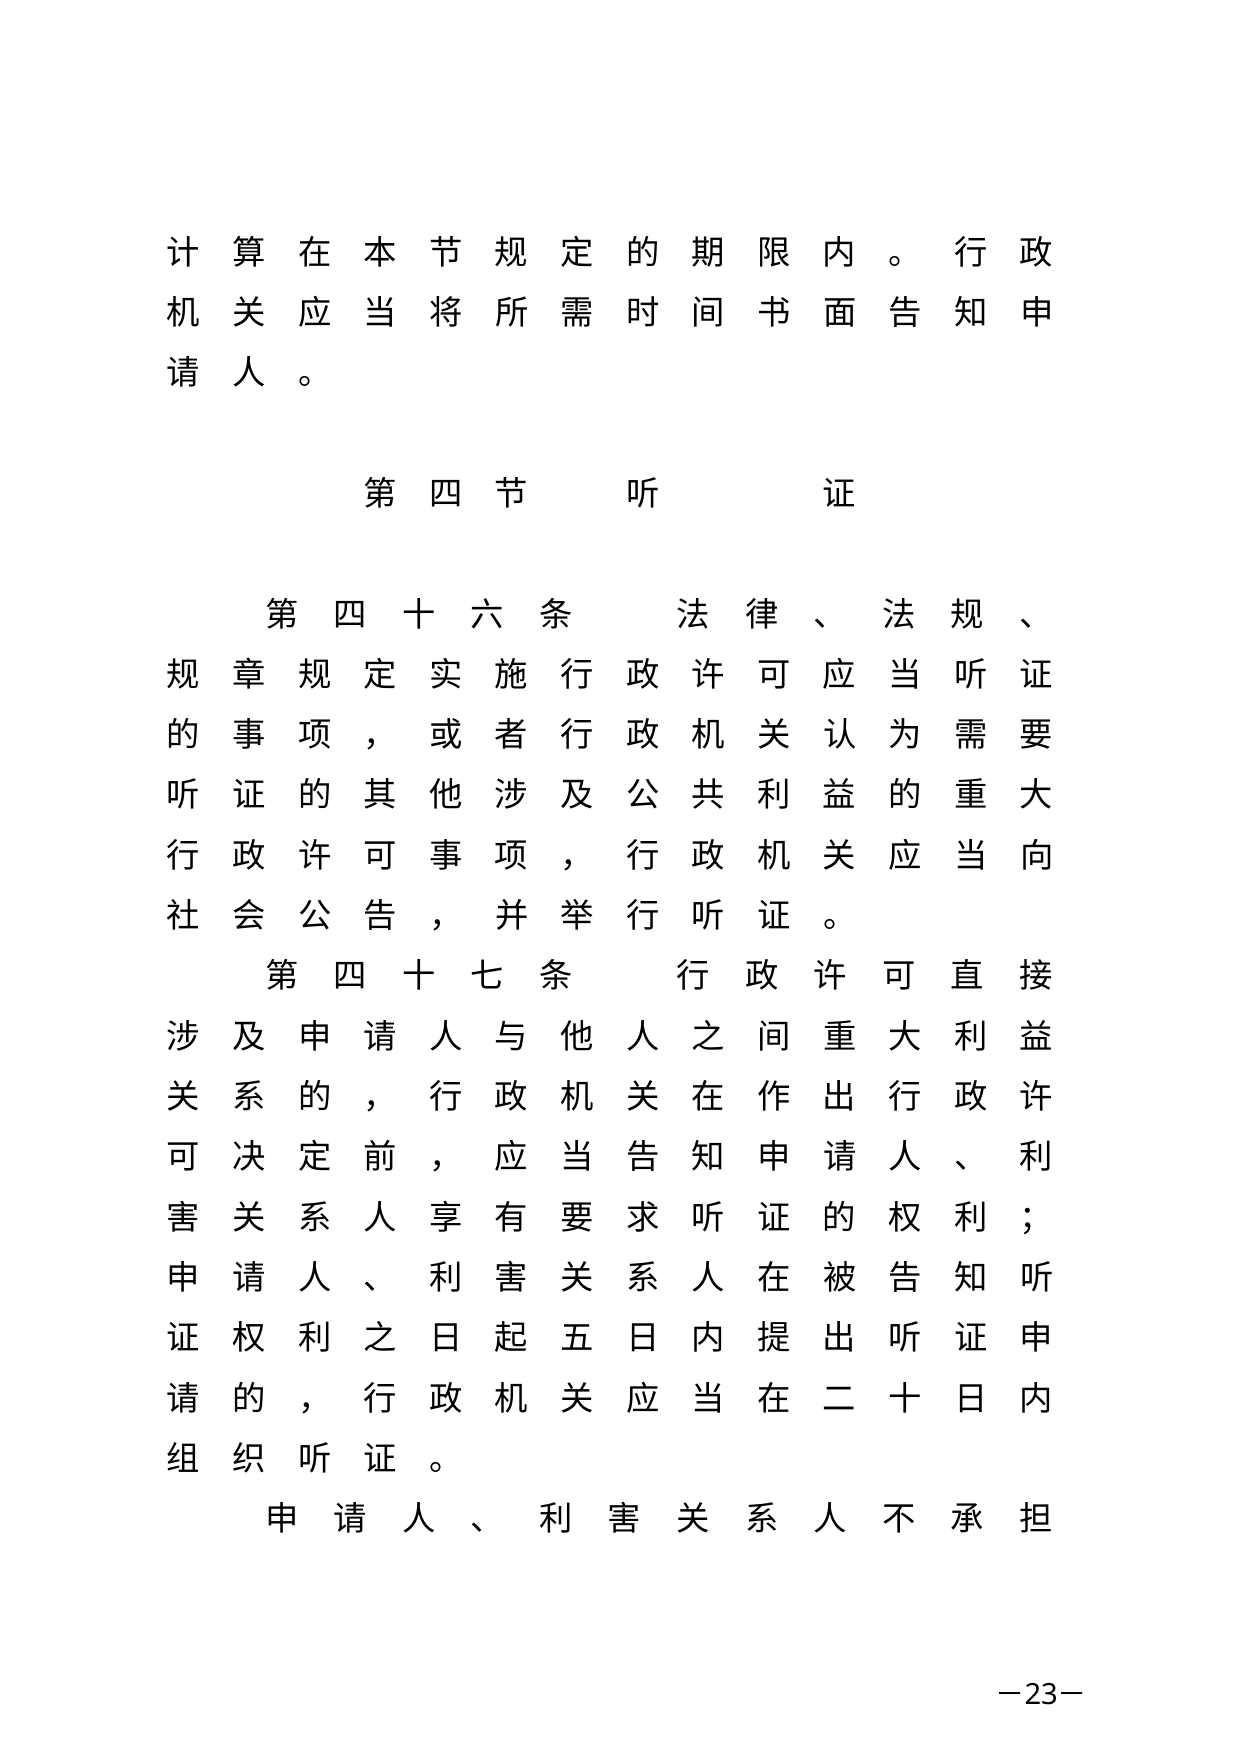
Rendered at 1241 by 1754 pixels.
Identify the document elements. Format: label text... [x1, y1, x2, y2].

text 第四节 听 证 [167, 461, 1085, 521]
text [167, 1486, 1085, 1546]
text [167, 219, 1085, 400]
text 第四十六条 法律、法规、规章规定实施行政许可应当听证的事项，或者行政机关认为需要听证的其他涉及公共利益的重大行政许可事项，行政机关应当向社会公告，并举行听证。 [167, 581, 1085, 943]
text 第四十七条 行政许可直接涉及申请人与他人之间重大利益关系的，行政机关在作出行政许可决定前，应当告知申请人、利害关系人享有要求听证的权利；申请人、利害关系人在被告知听证权利之日起五日内提出听证申请的，行政机关应当在二十日内组织听证。 [167, 943, 1085, 1486]
